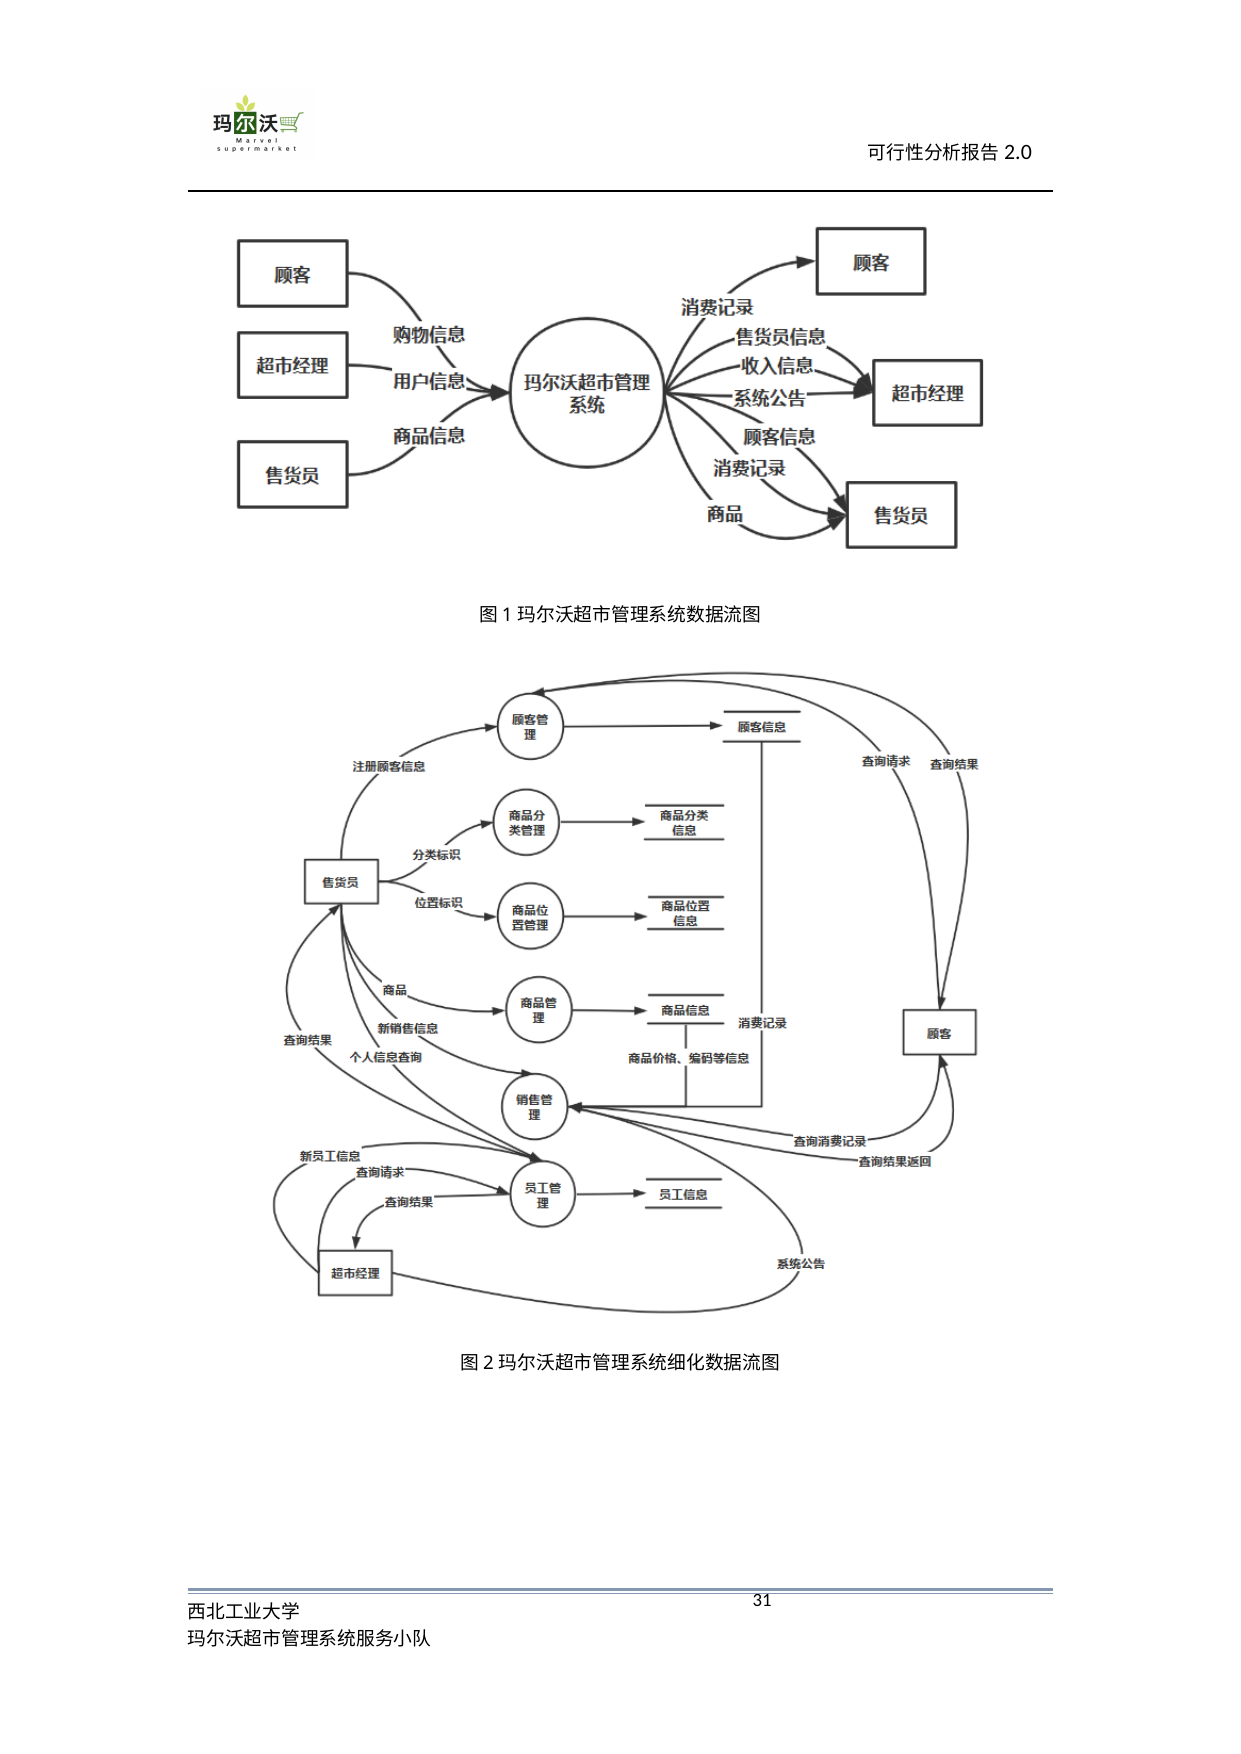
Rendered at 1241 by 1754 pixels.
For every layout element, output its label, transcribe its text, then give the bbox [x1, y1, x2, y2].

picture [200, 88, 317, 160]
text 图1 玛尔沃超市管理系统数据流图 [187, 597, 1053, 630]
picture [187, 662, 1052, 1334]
text 图2 玛尔沃超市管理系统细化数据流图 [187, 1345, 1053, 1377]
picture [187, 207, 1053, 581]
